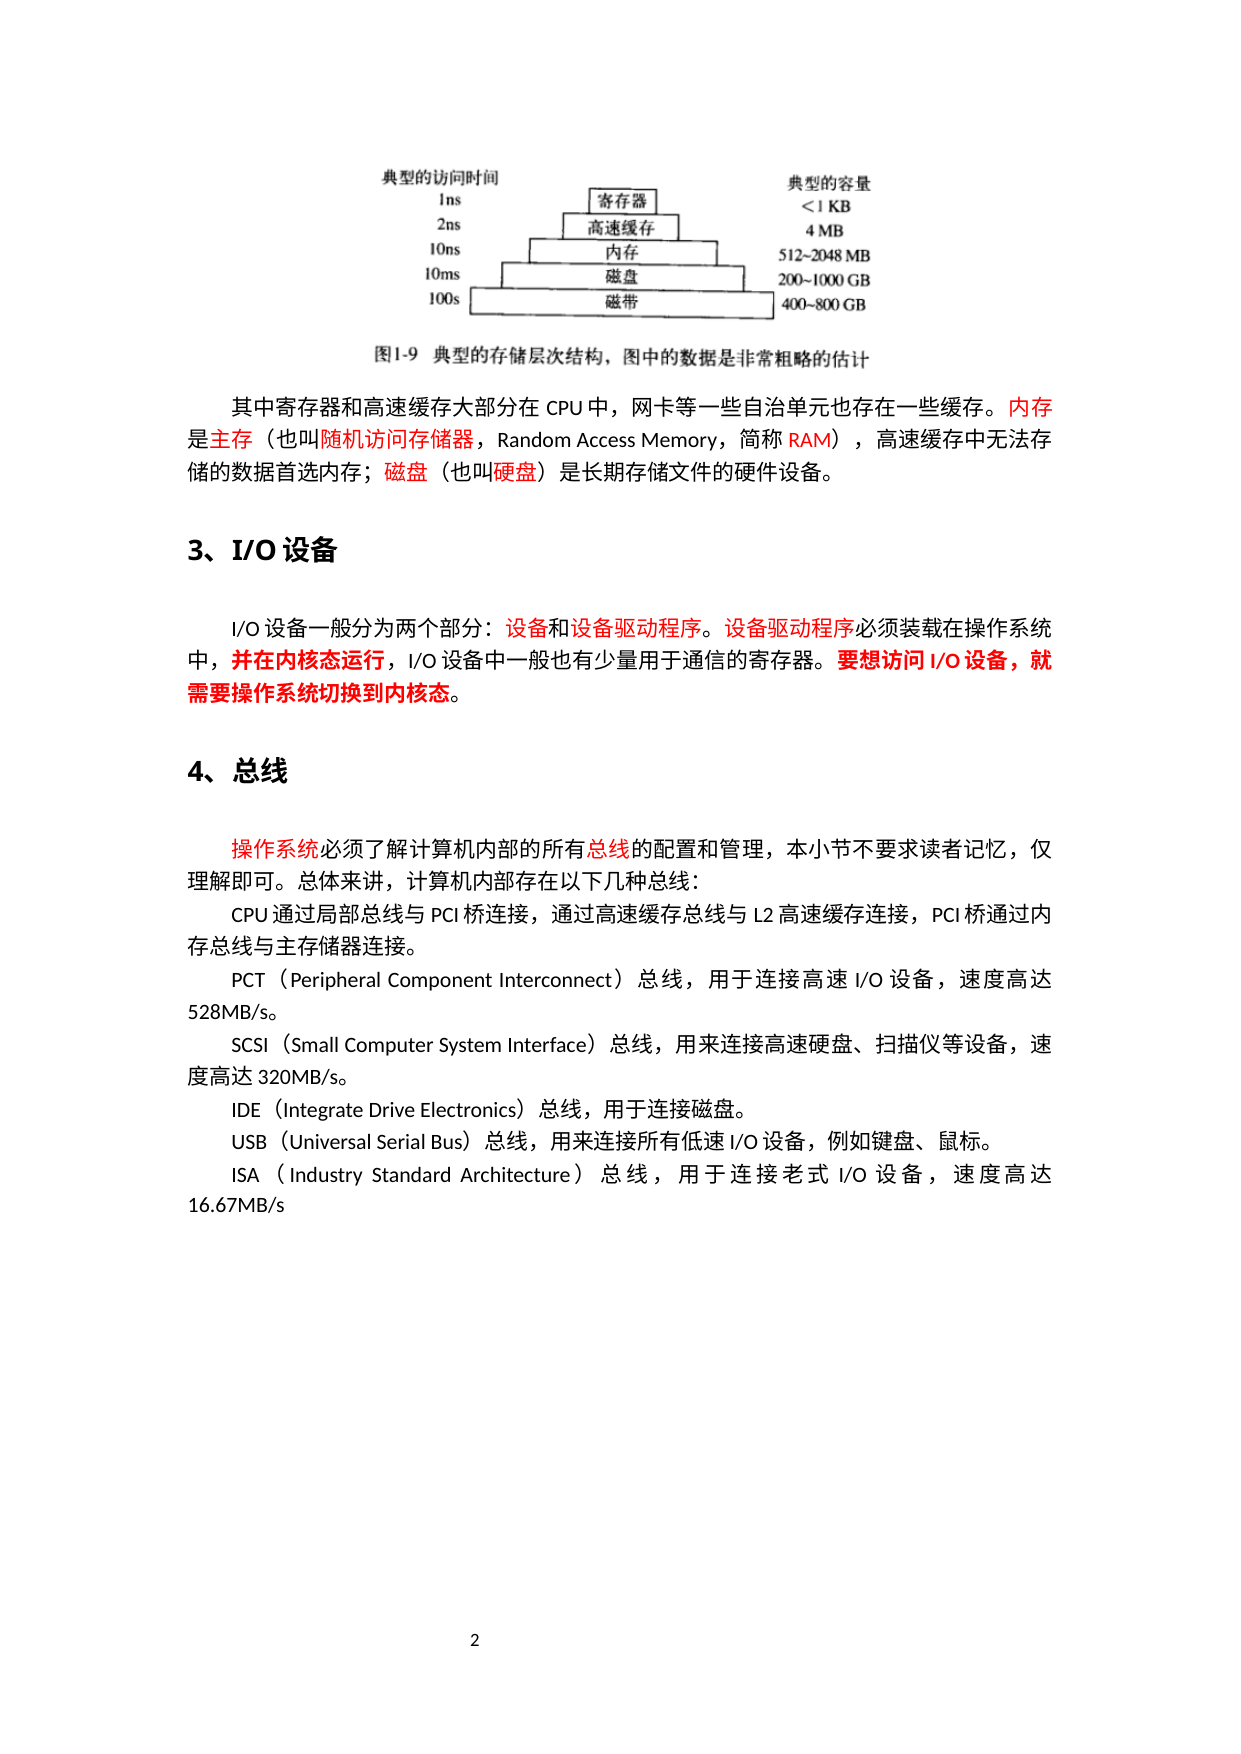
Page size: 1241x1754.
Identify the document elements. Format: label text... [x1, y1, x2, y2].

picture [362, 162, 878, 378]
list I/O设备一般分为两个部分：设备和设备驱动程序。设备驱动程序必须装载在操作系统中，并在内核态运行，I/O设备中一般也有少量用于通信的寄存器。要想访问I/O设备，就需要操作系统切换到内核态。 [187, 610, 1053, 708]
list ISA（Industry Standard Architecture）总线，用于连接老式I/O设备，速度高达16.67MB/s [187, 1156, 1053, 1221]
list USB（Universal Serial Bus）总线，用来连接所有低速I/O设备，例如键盘、鼠标。 [187, 1124, 1053, 1156]
list SCSI（Small Computer System Interface）总线，用来连接高速硬盘、扫描仪等设备，速度高达320MB/s。 [187, 1026, 1053, 1091]
list CPU通过局部总线与PCI桥连接，通过高速缓存总线与L2高速缓存连接，PCI桥通过内存总线与主存储器连接。 [187, 896, 1053, 961]
subtitle 4、总线 [187, 737, 1053, 802]
subtitle 3、I/O设备 [187, 516, 1053, 581]
list IDE（Integrate Drive Electronics）总线，用于连接磁盘。 [187, 1091, 1053, 1124]
list 操作系统必须了解计算机内部的所有总线的配置和管理，本小节不要求读者记忆，仅理解即可。总体来讲，计算机内部存在以下几种总线： [187, 831, 1053, 896]
list PCT（Peripheral Component Interconnect）总线，用于连接高速I/O设备，速度高达528MB/s。 [187, 961, 1053, 1026]
list 其中寄存器和高速缓存大部分在CPU中，网卡等一些自治单元也存在一些缓存。内存是主存（也叫随机访问存储器，Random Access Memory，简称RAM），高速缓存中无法存储的数据首选内存；磁盘（也叫硬盘）是长期存储文件的硬件设备。 [187, 389, 1053, 487]
